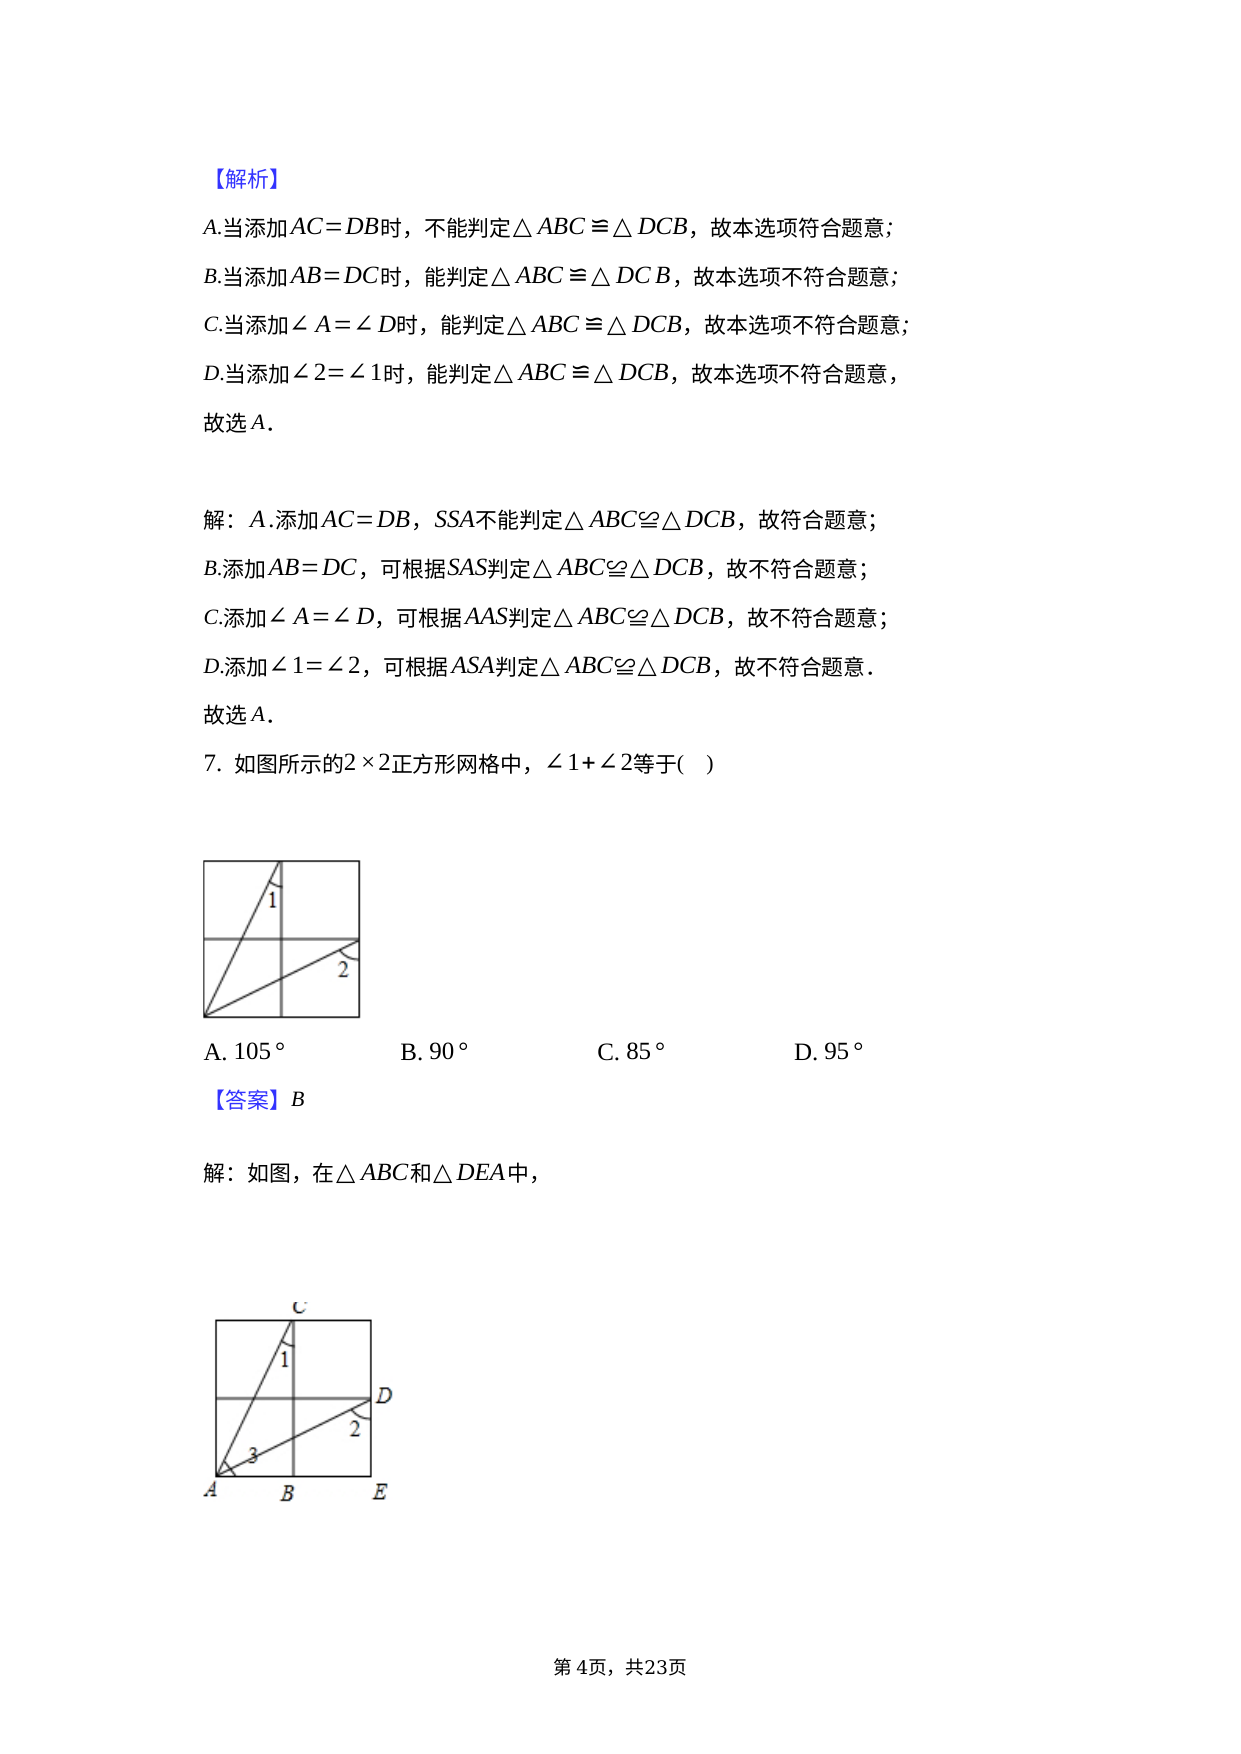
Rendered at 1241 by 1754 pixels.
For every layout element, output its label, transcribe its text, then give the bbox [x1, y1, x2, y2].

picture [203, 1302, 397, 1506]
text A. B. C. D. [203, 1036, 1081, 1068]
text 【答案】B [203, 1082, 1081, 1115]
text 【解析】 [203, 162, 1081, 194]
text 7. 如图所示的正方形网格中，等于( ) [203, 746, 1081, 1022]
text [203, 1156, 1081, 1529]
picture [203, 860, 365, 1023]
text A.当添加时，不能判定，故本选项符合题意 B.当添加时，能判定，故本选项不符合题意 C.当添加时，能判定，故本选项不符合题意 D.当添加时，能判定，故本选项不符合题意， 故选A． 解：添加，不能判定≌，故符合题意； B.添加，可根据判定≌，故不符合题意； C.添加，可根据判定≌，故不符合题意； D.添加，可根据判定≌，故不符合题意． 故选A． [203, 210, 1081, 730]
